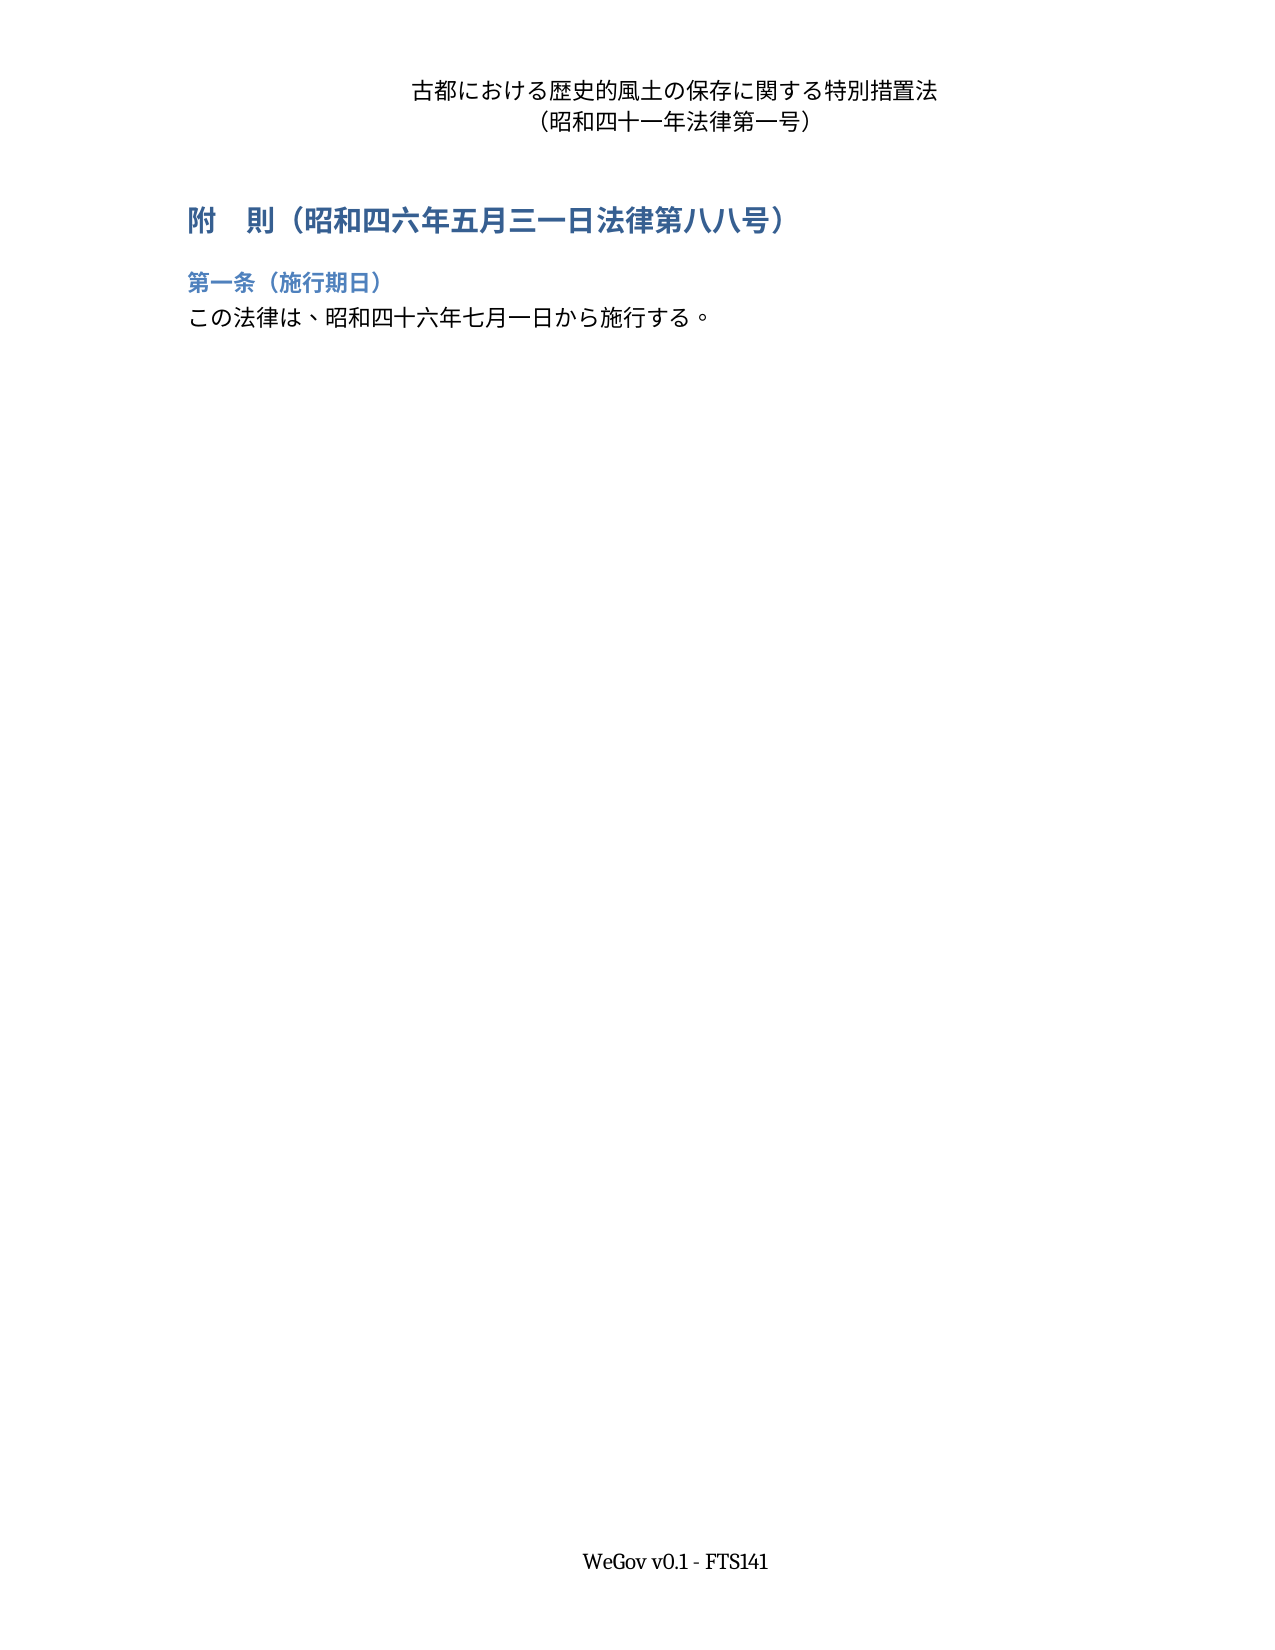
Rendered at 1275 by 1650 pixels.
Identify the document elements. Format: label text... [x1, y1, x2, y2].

subtitle 附 則（昭和四六年五月三一日法律第八八号） [187, 200, 1087, 240]
text この法律は、昭和四十六年七月一日から施行する。 [187, 302, 1087, 334]
subtitle 第一条（施行期日） [187, 266, 1087, 298]
